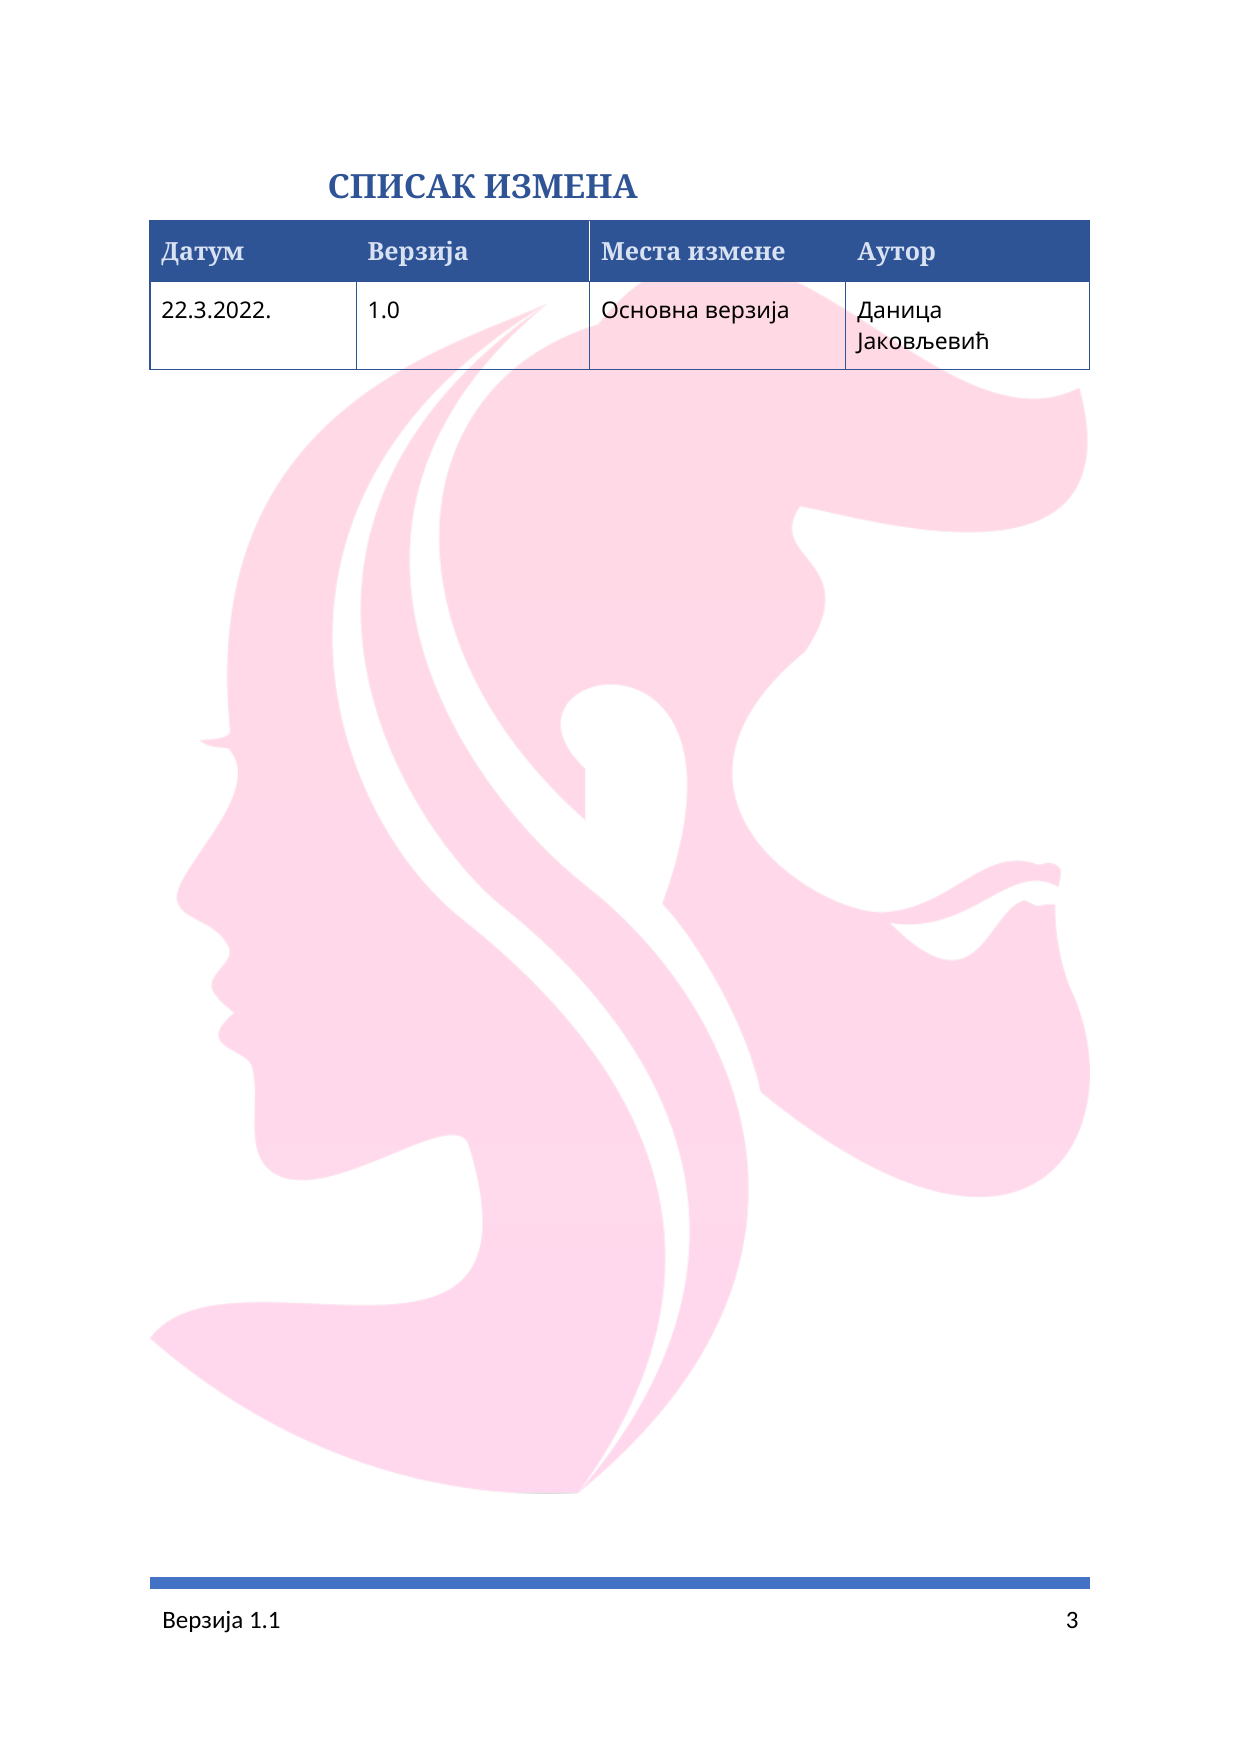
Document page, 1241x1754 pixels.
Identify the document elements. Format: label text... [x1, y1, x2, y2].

table_cell Даница Јаковљевић [846, 282, 1089, 369]
text СПИСАК ИЗМЕНА [239, 162, 1090, 208]
table_header Верзија [356, 221, 589, 281]
table_cell Основна верзија [590, 282, 845, 369]
table_header Места измене [590, 221, 846, 281]
table_cell 1.0 [357, 282, 589, 369]
table_header Аутор [846, 221, 1089, 281]
table_cell 22.3.2022. [151, 282, 356, 369]
table_header Датум [151, 221, 356, 281]
